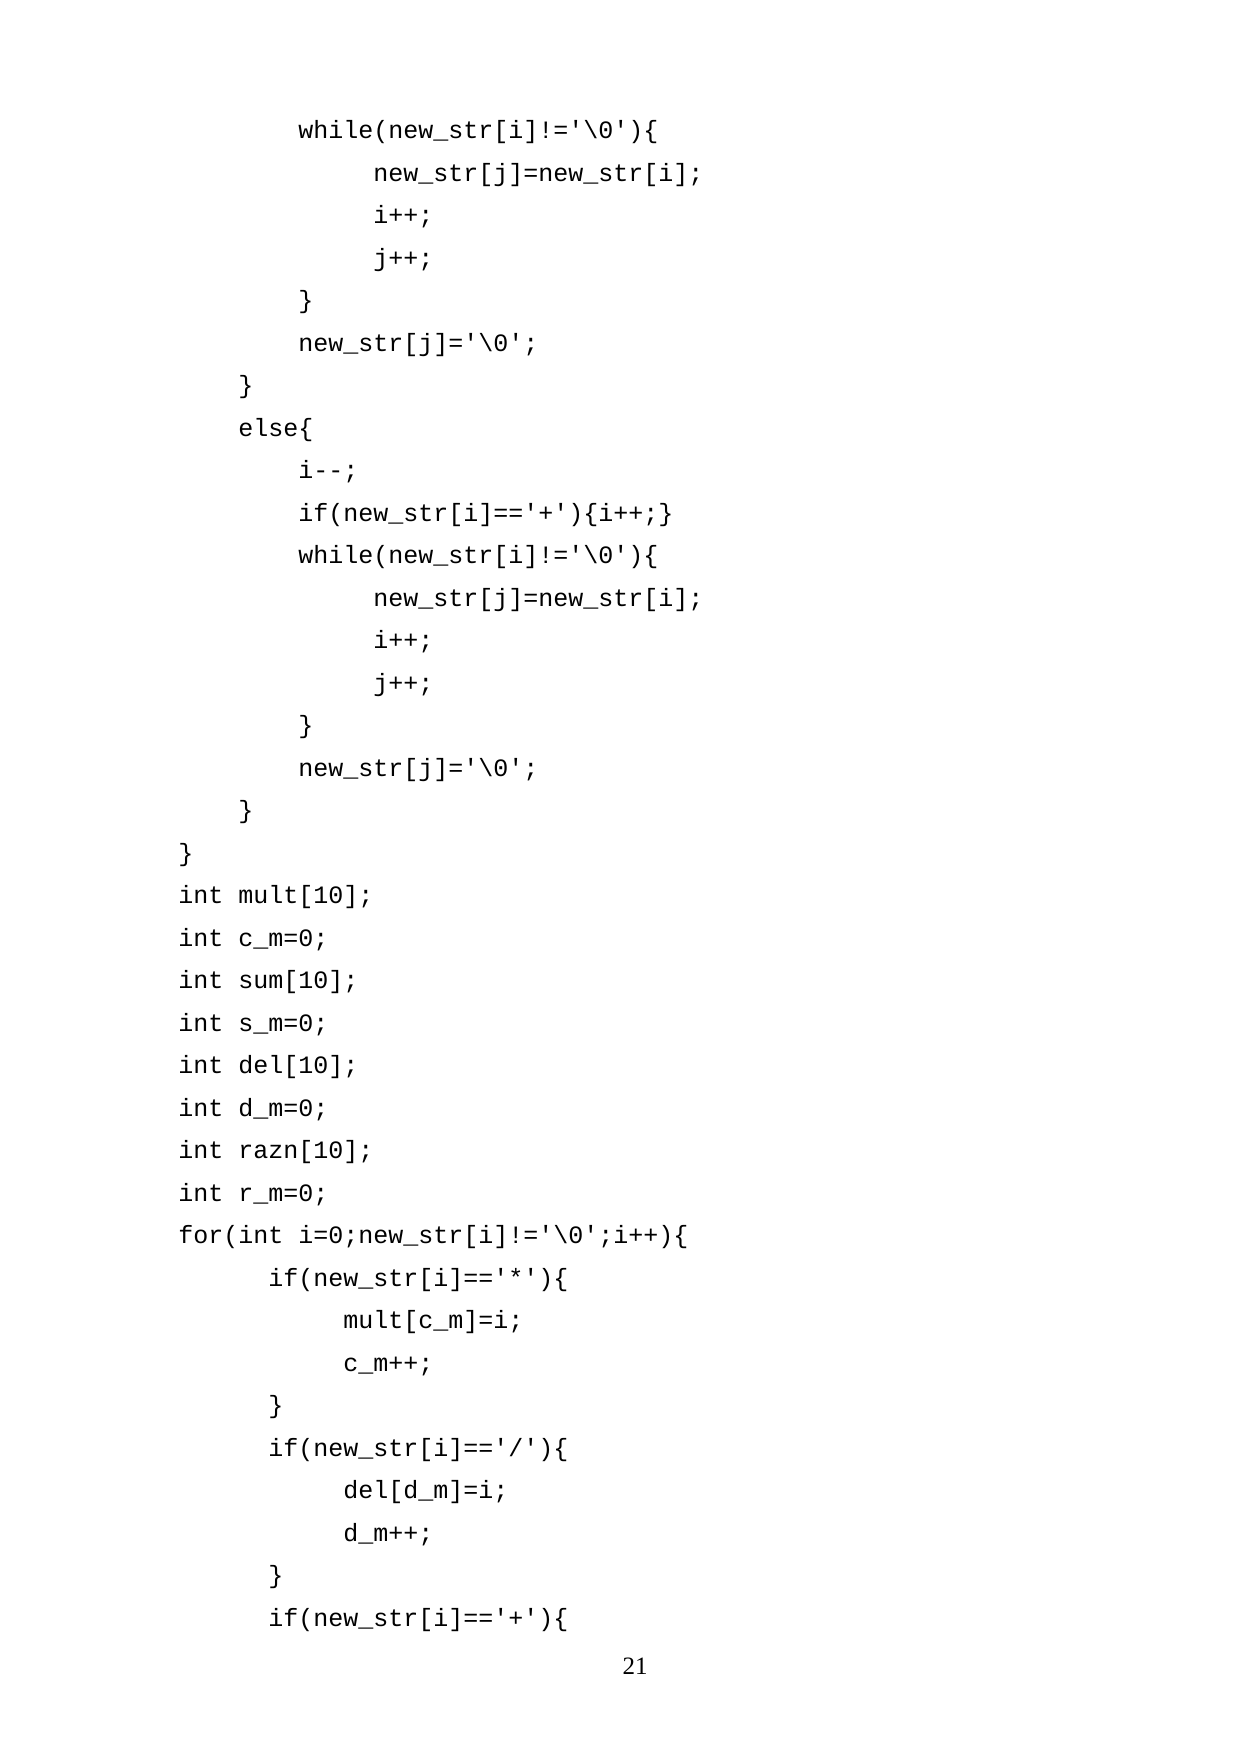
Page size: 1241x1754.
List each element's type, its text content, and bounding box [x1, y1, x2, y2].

text int r_m=0; [118, 1181, 1152, 1209]
text int mult[10]; [118, 883, 1152, 911]
text } [118, 1563, 1152, 1591]
text } [118, 713, 1152, 741]
text else{ [118, 416, 1152, 444]
text while(new_str[i]!='\0'){ [118, 118, 1152, 146]
text for(int i=0;new_str[i]!='\0';i++){ [118, 1223, 1152, 1251]
text mult[c_m]=i; [118, 1308, 1152, 1336]
text } [118, 288, 1152, 316]
text int c_m=0; [118, 926, 1152, 954]
text } [118, 841, 1152, 869]
text i++; [118, 203, 1152, 231]
text j++; [118, 246, 1152, 274]
text j++; [118, 671, 1152, 699]
text } [118, 373, 1152, 401]
text if(new_str[i]=='/'){ [118, 1436, 1152, 1464]
text i--; [118, 458, 1152, 486]
text int d_m=0; [118, 1096, 1152, 1124]
text int del[10]; [118, 1053, 1152, 1081]
text new_str[j]='\0'; [118, 331, 1152, 359]
text d_m++; [118, 1521, 1152, 1549]
text } [118, 798, 1152, 826]
text new_str[j]=new_str[i]; [118, 161, 1152, 189]
text } [118, 1393, 1152, 1421]
text i++; [118, 628, 1152, 656]
text int razn[10]; [118, 1138, 1152, 1166]
text int sum[10]; [118, 968, 1152, 996]
text new_str[j]='\0'; [118, 756, 1152, 784]
text c_m++; [118, 1351, 1152, 1379]
text new_str[j]=new_str[i]; [118, 586, 1152, 614]
text if(new_str[i]=='+'){ [118, 1606, 1152, 1634]
text int s_m=0; [118, 1011, 1152, 1039]
text del[d_m]=i; [118, 1478, 1152, 1506]
text if(new_str[i]=='+'){i++;} [118, 501, 1152, 529]
text while(new_str[i]!='\0'){ [118, 543, 1152, 571]
text if(new_str[i]=='*'){ [118, 1266, 1152, 1294]
